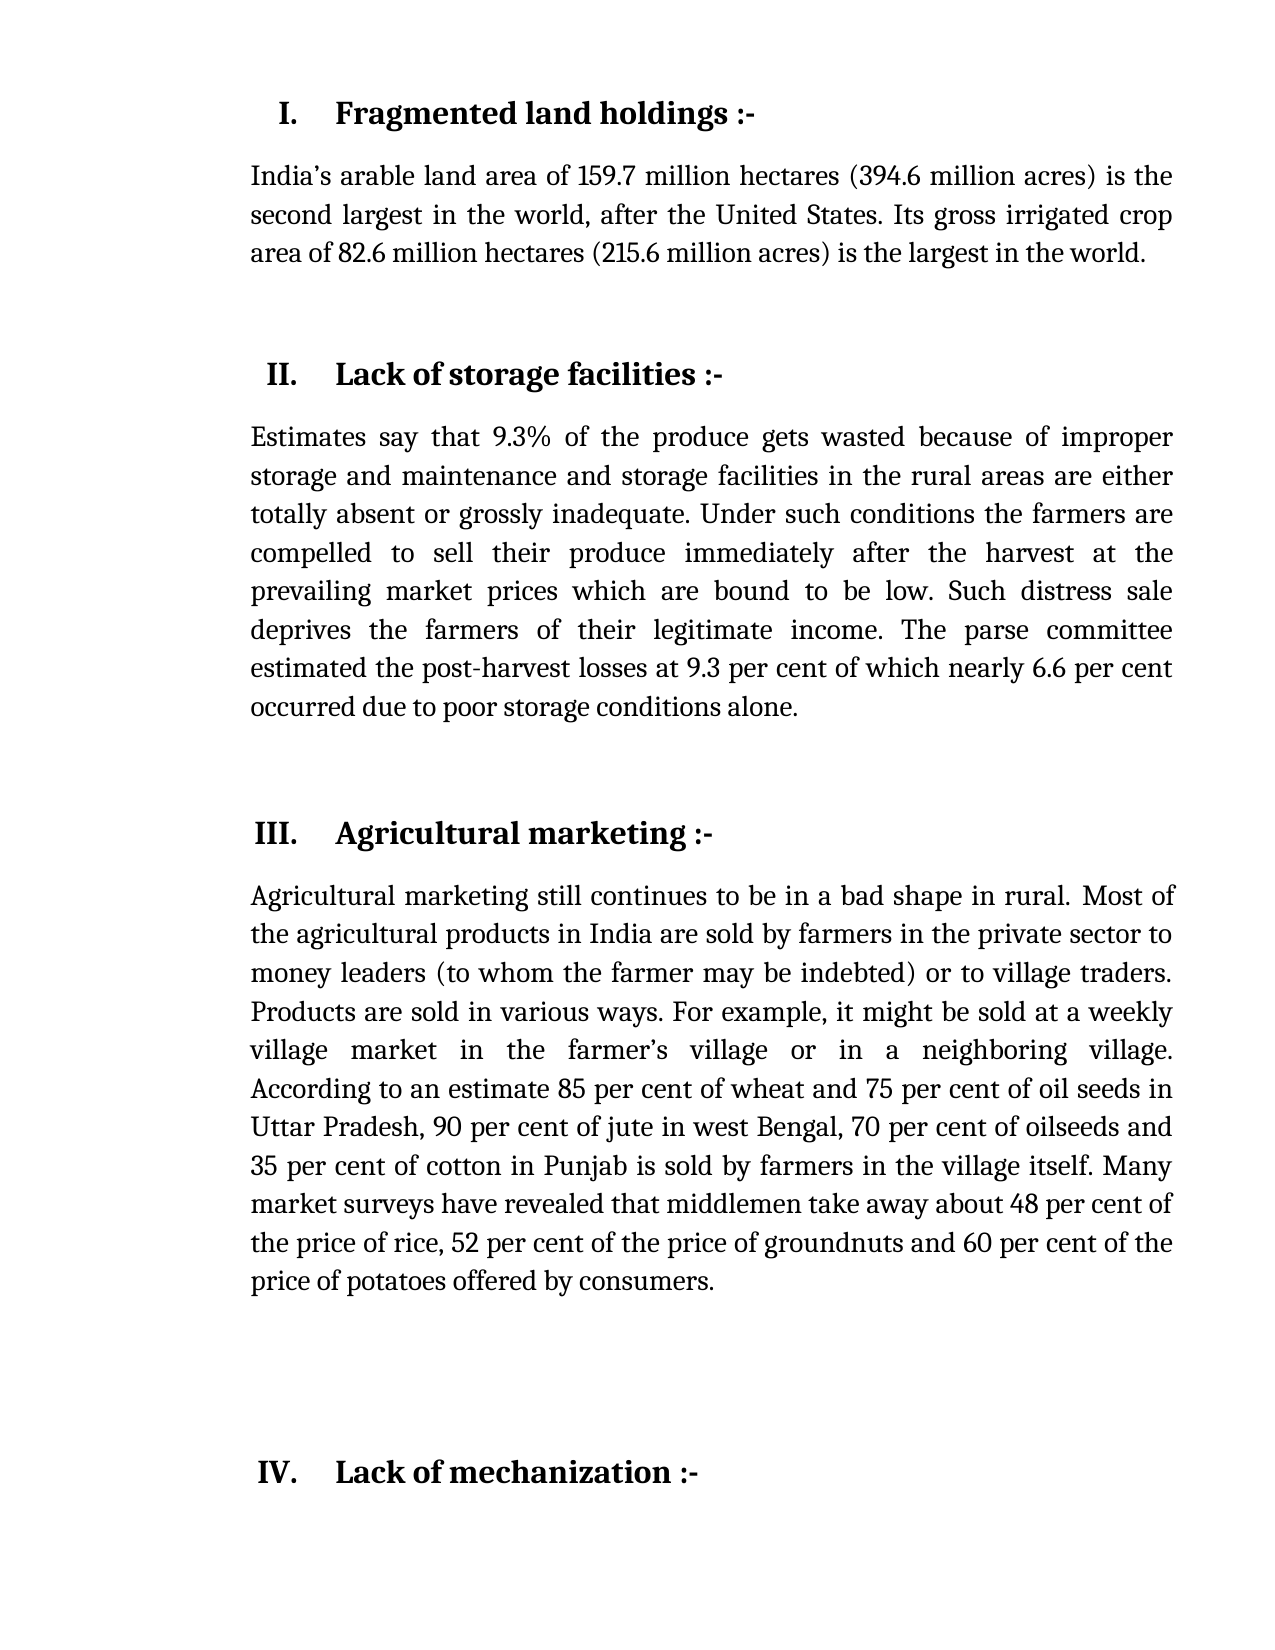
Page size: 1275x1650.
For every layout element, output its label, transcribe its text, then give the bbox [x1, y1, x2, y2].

list Lack of storage facilities :- [298, 355, 1174, 393]
text India’s arable land area of 159.7 million hectares (394.6 million acres) is the second largest in the world, after the United States. Its gross irrigated crop area of 82.6 million hectares (215.6 million acres) is the largest in the world. [250, 159, 1174, 270]
list Lack of mechanization :- [298, 1454, 1174, 1492]
list Fragmented land holdings :- [298, 94, 1174, 133]
list Agricultural marketing :- [298, 814, 1174, 852]
text Agricultural marketing still continues to be in a bad shape in rural. Most of the agricultural products in India are sold by farmers in the private sector to money leaders (to whom the farmer may be indebted) or to village traders. Products are sold in various ways. For example, it might be sold at a weekly village market in the farmer’s village or in a neighboring village. According to an estimate 85 per cent of wheat and 75 per cent of oil seeds in Uttar Pradesh, 90 per cent of jute in west Bengal, 70 per cent of oilseeds and 35 per cent of cotton in Punjab is sold by farmers in the village itself. Many market surveys have revealed that middlemen take away about 48 per cent of the price of rice, 52 per cent of the price of groundnuts and 60 per cent of the price of potatoes offered by consumers. [250, 879, 1174, 1298]
text Estimates say that 9.3% of the produce gets wasted because of improper storage and maintenance and storage facilities in the rural areas are either totally absent or grossly inadequate. Under such conditions the farmers are compelled to sell their produce immediately after the harvest at the prevailing market prices which are bound to be low. Such distress sale deprives the farmers of their legitimate income. The parse committee estimated the post-harvest losses at 9.3 per cent of which nearly 6.6 per cent occurred due to poor storage conditions alone. [250, 420, 1174, 723]
